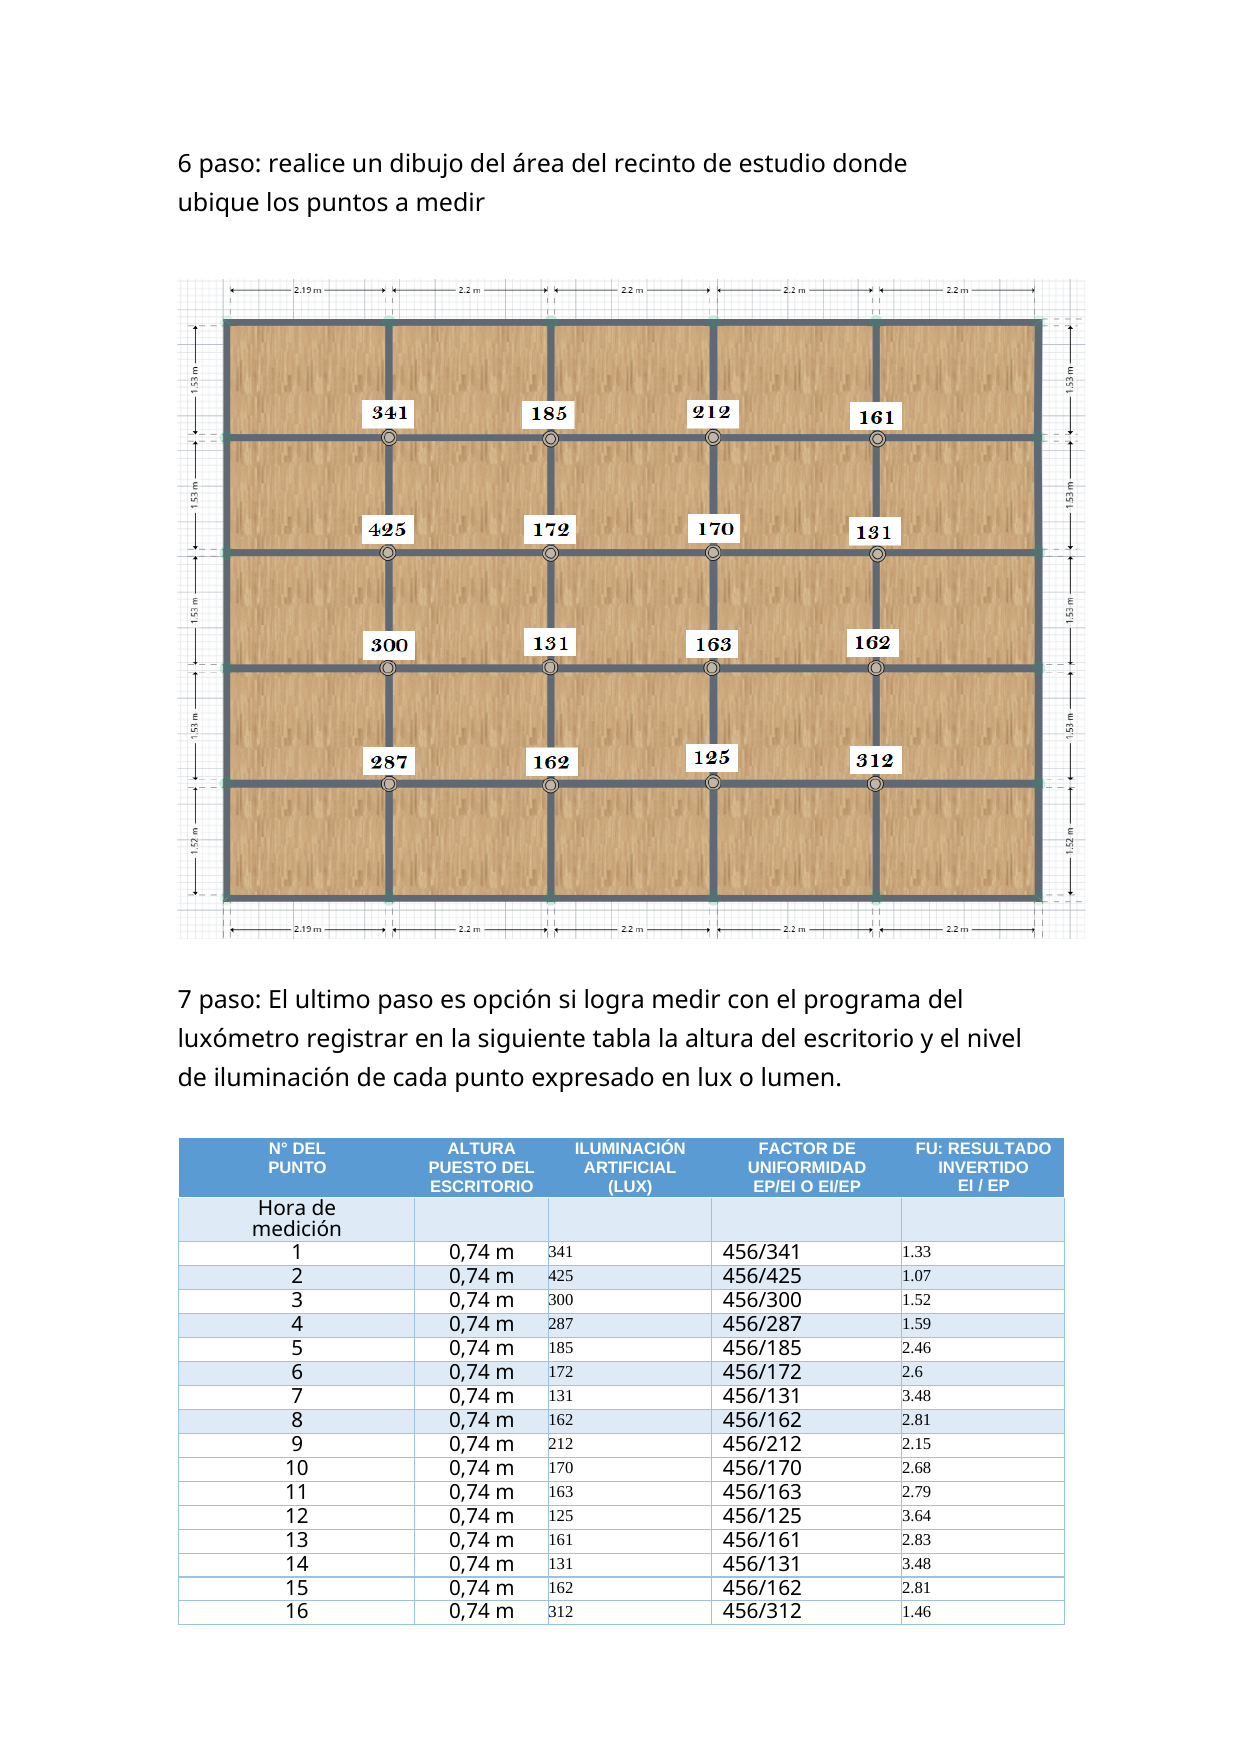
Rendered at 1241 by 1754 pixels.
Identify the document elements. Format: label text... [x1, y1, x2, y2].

table_cell 9 [179, 1434, 414, 1457]
table_cell 2.68 [902, 1458, 1064, 1481]
table_cell 0,74 m [415, 1530, 548, 1552]
table_header N° DEL PUNTO [179, 1138, 414, 1197]
table_cell 1.07 [902, 1266, 1064, 1289]
table_cell 3 [179, 1290, 414, 1313]
table_cell 162 [549, 1578, 711, 1600]
table_cell 287 [549, 1314, 711, 1337]
table_cell 10 [179, 1458, 414, 1481]
table_cell 456/300 [712, 1290, 901, 1313]
table_cell 0,74 m [415, 1434, 548, 1457]
table_cell 0,74 m [415, 1578, 548, 1600]
table_cell 0,74 m [415, 1386, 548, 1409]
table_cell 212 [549, 1434, 711, 1457]
table_cell 0,74 m [415, 1482, 548, 1504]
table_cell 12 [179, 1506, 414, 1528]
table_cell 456/425 [712, 1266, 901, 1289]
table_cell 0,74 m [415, 1314, 548, 1337]
table_cell 1.33 [902, 1242, 1064, 1265]
table_cell 300 [549, 1290, 711, 1313]
table_cell 1.59 [902, 1314, 1064, 1337]
table_cell 312 [549, 1601, 711, 1624]
table_cell 3.48 [902, 1554, 1064, 1576]
table_cell 456/170 [712, 1458, 901, 1481]
table_cell 0,74 m [415, 1410, 548, 1433]
table_cell 8 [179, 1410, 414, 1433]
table_cell Hora de medición [179, 1198, 414, 1241]
table_cell 131 [549, 1554, 711, 1576]
table_cell 1.46 [902, 1601, 1064, 1624]
table_cell 456/341 [712, 1242, 901, 1265]
table_cell [902, 1198, 1064, 1241]
table_cell 13 [179, 1530, 414, 1552]
list paso: El ultimo paso es opción si logra medir con el programa del luxómetro registrar en la siguiente tabla la altura del escritorio y el nivel de iluminación de cada punto expresado en lux o lumen. [177, 981, 1048, 1094]
table_cell 2.81 [902, 1410, 1064, 1433]
table_cell 456/287 [712, 1314, 901, 1337]
table_header FACTOR DE UNIFORMIDAD EP/EI O EI/EP [711, 1138, 902, 1197]
table_cell 2.83 [902, 1530, 1064, 1552]
table_cell 0,74 m [415, 1338, 548, 1361]
table_header ILUMINACIÓN ARTIFICIAL (LUX) [548, 1138, 711, 1197]
table_cell 341 [549, 1242, 711, 1265]
table_cell 6 [179, 1362, 414, 1385]
table_cell 3.64 [902, 1506, 1064, 1528]
table_cell 161 [549, 1530, 711, 1552]
table_cell 0,74 m [415, 1266, 548, 1289]
table_cell 456/131 [712, 1554, 901, 1576]
table_cell 125 [549, 1506, 711, 1528]
table_header ALTURA PUESTO DEL ESCRITORIO [414, 1138, 548, 1197]
table_cell 456/125 [712, 1506, 901, 1528]
table_cell 456/162 [712, 1410, 901, 1433]
table_cell [549, 1198, 711, 1241]
table_cell 456/212 [712, 1434, 901, 1457]
table_cell 456/162 [712, 1578, 901, 1600]
table_cell 1 [179, 1242, 414, 1265]
table_cell 456/185 [712, 1338, 901, 1361]
table_cell 162 [549, 1410, 711, 1433]
table_cell 2.81 [902, 1578, 1064, 1600]
table_cell 3.48 [902, 1386, 1064, 1409]
table_cell 456/163 [712, 1482, 901, 1504]
table_cell 2 [179, 1266, 414, 1289]
table_cell [415, 1198, 548, 1241]
table_cell 185 [549, 1338, 711, 1361]
table_cell 2.79 [902, 1482, 1064, 1504]
table_cell 2.15 [902, 1434, 1064, 1457]
table_cell 15 [179, 1578, 414, 1600]
picture [177, 279, 1086, 939]
table_cell 131 [549, 1386, 711, 1409]
table_cell 0,74 m [415, 1506, 548, 1528]
table_cell 163 [549, 1482, 711, 1504]
table_cell 5 [179, 1338, 414, 1361]
table_cell 16 [179, 1601, 414, 1624]
table_cell 7 [179, 1386, 414, 1409]
table_cell 14 [179, 1554, 414, 1576]
table_header FU: RESULTADO INVERTIDO EI / EP [902, 1138, 1064, 1197]
table_cell 11 [179, 1482, 414, 1504]
table_cell 456/131 [712, 1386, 901, 1409]
table_cell 456/172 [712, 1362, 901, 1385]
table_cell 425 [549, 1266, 711, 1289]
table_cell 2.46 [902, 1338, 1064, 1361]
table_cell [712, 1198, 901, 1241]
table_cell 0,74 m [415, 1290, 548, 1313]
list paso: realice un dibujo del área del recinto de estudio donde ubique los puntos a medir [177, 146, 988, 219]
table_cell 0,74 m [415, 1458, 548, 1481]
table_cell 1.52 [902, 1290, 1064, 1313]
table_cell 172 [549, 1362, 711, 1385]
table_cell 4 [179, 1314, 414, 1337]
table_cell 2.6 [902, 1362, 1064, 1385]
table_cell 0,74 m [415, 1362, 548, 1385]
table_cell 0,74 m [415, 1554, 548, 1576]
table_cell 0,74 m [415, 1242, 548, 1265]
table_cell 0,74 m [415, 1601, 548, 1624]
table_cell 456/161 [712, 1530, 901, 1552]
table_cell 170 [549, 1458, 711, 1481]
table_cell 456/312 [712, 1601, 901, 1624]
